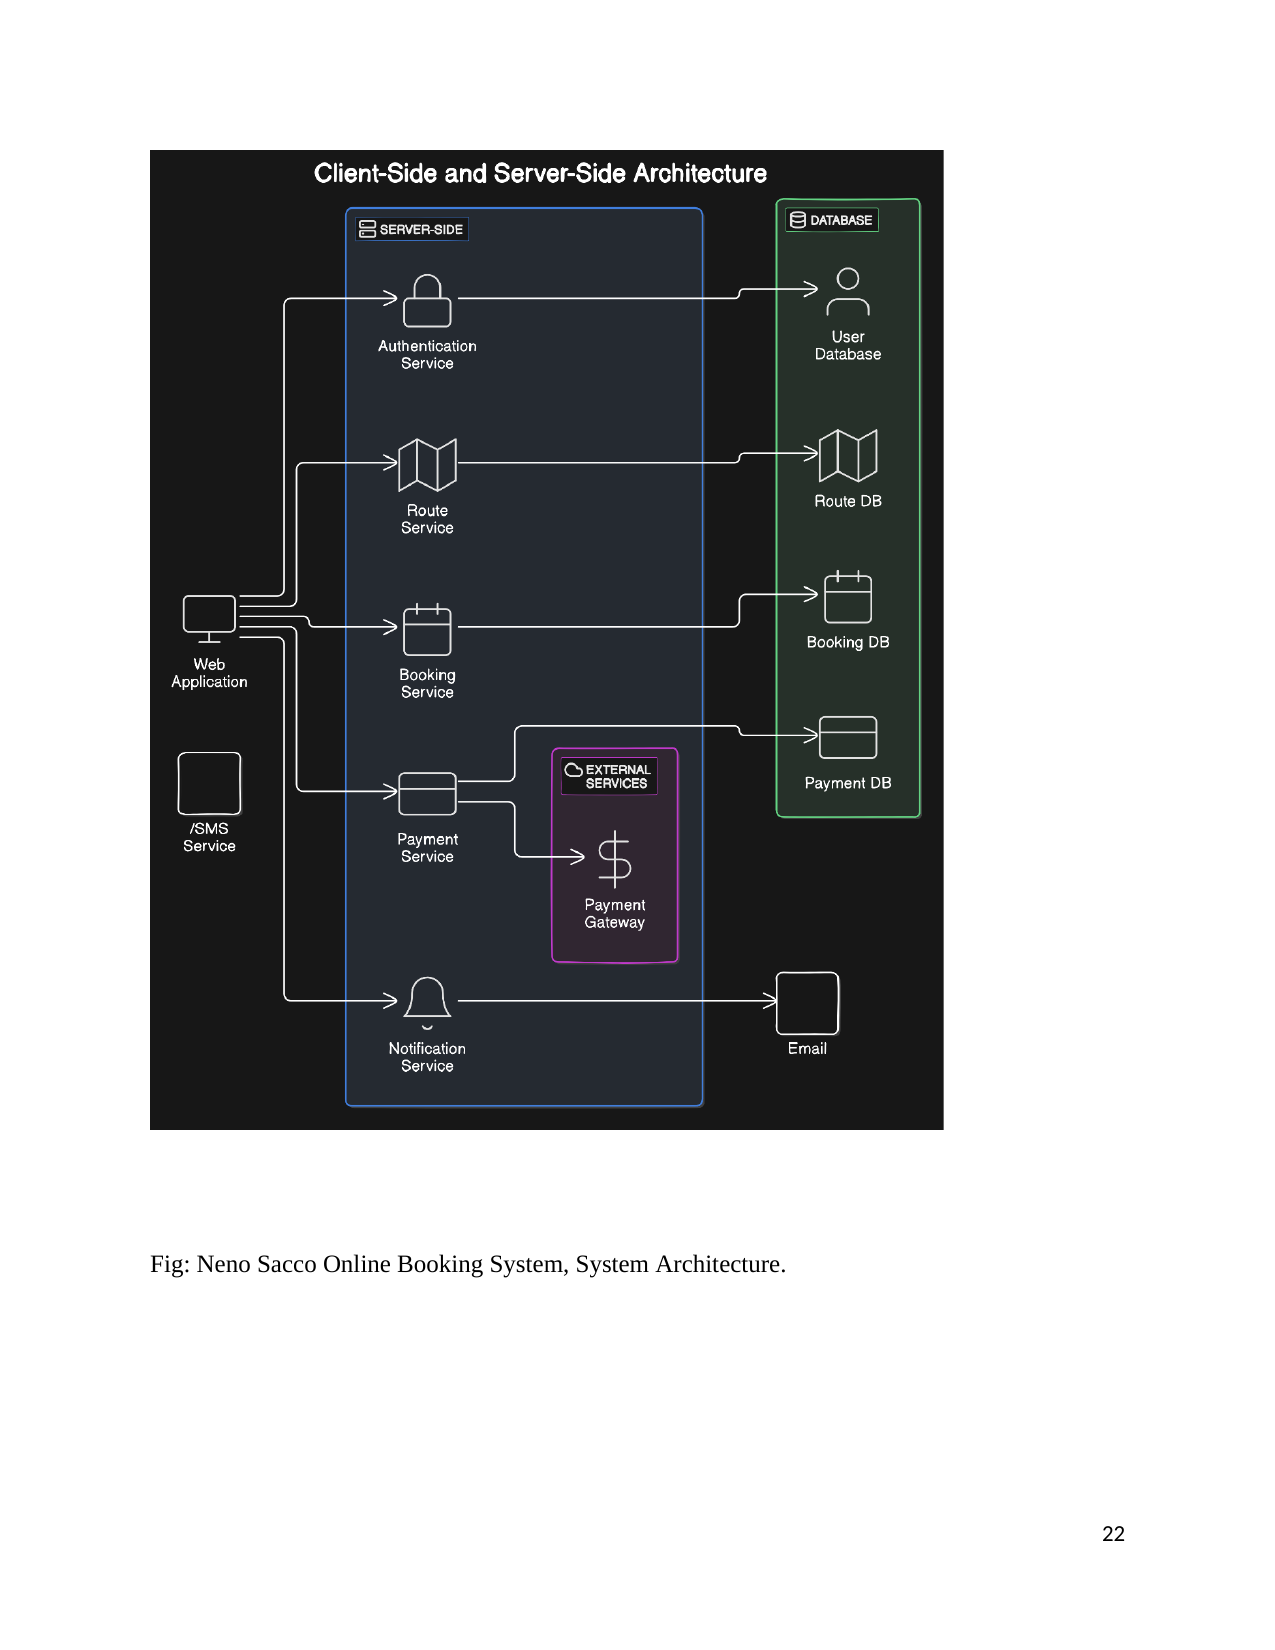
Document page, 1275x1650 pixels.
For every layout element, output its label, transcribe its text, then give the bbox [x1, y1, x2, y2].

picture [150, 150, 944, 1130]
text Fig: Neno Sacco Online Booking System, System Architecture. [150, 1249, 1125, 1277]
